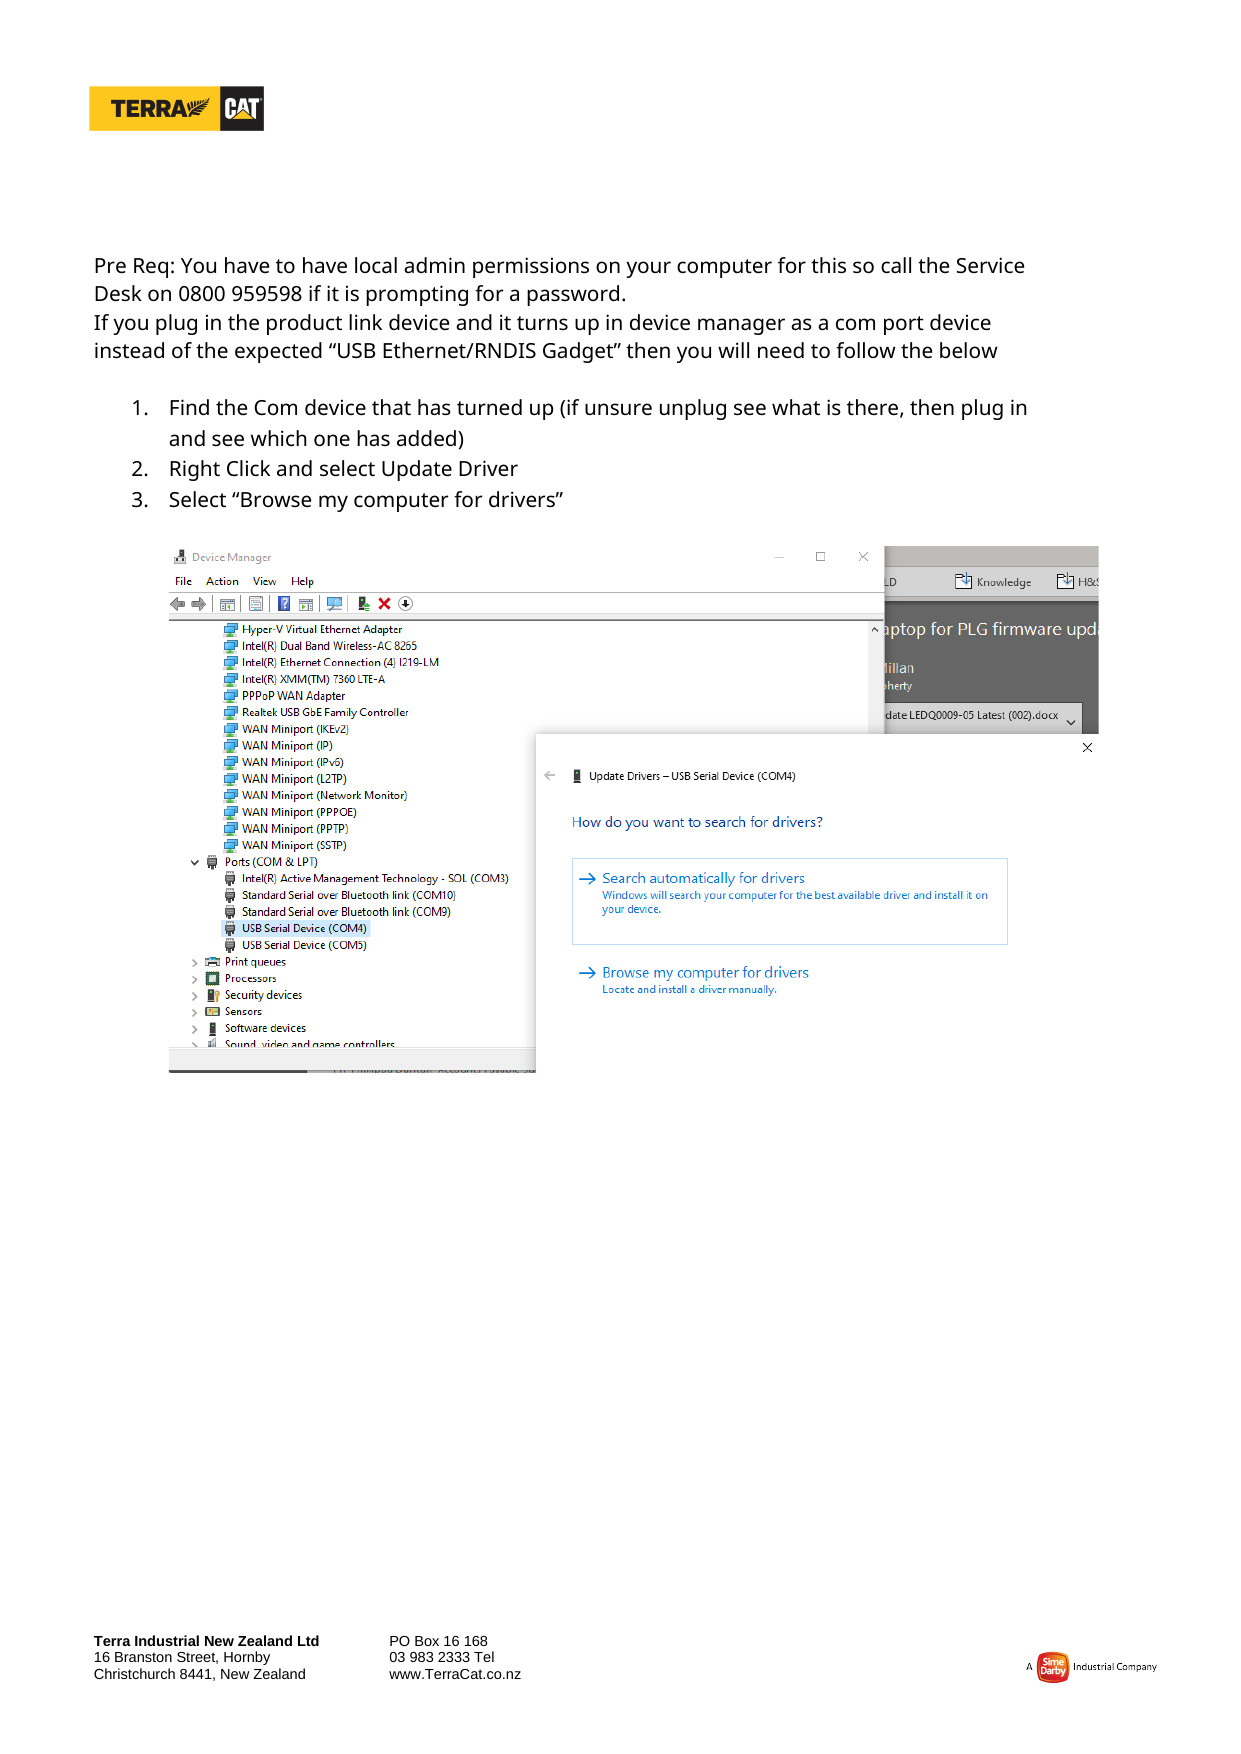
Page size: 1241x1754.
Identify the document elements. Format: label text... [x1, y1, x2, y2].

picture [168, 546, 1099, 1073]
picture [1025, 1649, 1157, 1685]
text If you plug in the product link device and it turns up in device manager as a com port device instead of the expected “USB Ethernet/RNDIS Gadget” then you will need to follow the below [94, 308, 1053, 365]
list Select “Browse my computer for drivers” [131, 485, 1053, 513]
list Find the Com device that has turned up (if unsure unplug see what is there, then plug in and see which one has added) [131, 393, 1053, 452]
picture [87, 84, 266, 133]
text Pre Req: You have to have local admin permissions on your computer for this so call the Service Desk on 0800 959598 if it is prompting for a password. [94, 251, 1053, 308]
list Right Click and select Update Driver [131, 454, 1053, 483]
